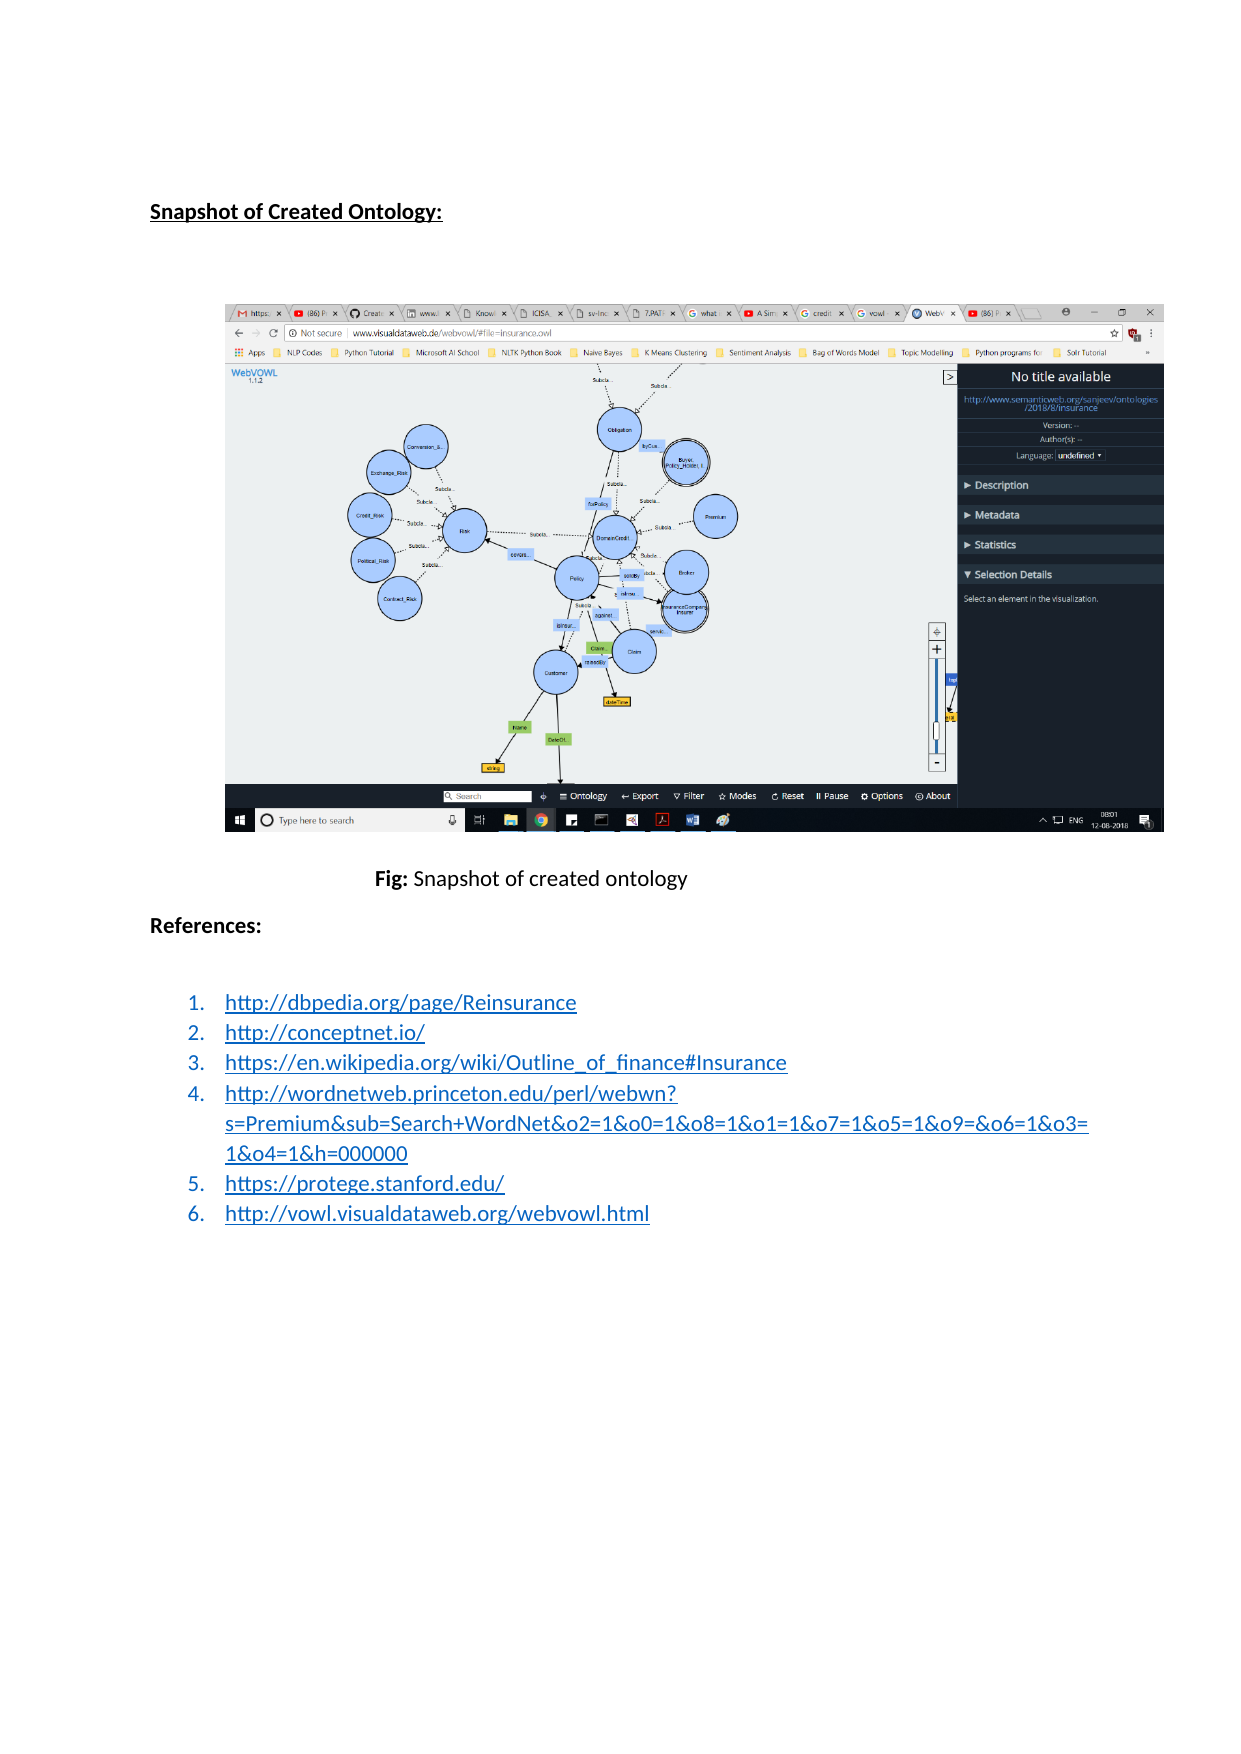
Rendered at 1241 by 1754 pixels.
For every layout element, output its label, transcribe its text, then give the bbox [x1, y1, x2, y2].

text Snapshot of Created Ontology: [150, 197, 1090, 225]
list http://dbpedia.org/page/Reinsurance [187, 988, 1090, 1016]
list https://en.wikipedia.org/wiki/Outline_of_finance#Insurance [187, 1048, 1090, 1076]
list Fig: Snapshot of created ontology [225, 864, 1090, 892]
list http://vowl.visualdataweb.org/webvowl.html [187, 1199, 1090, 1227]
list http://wordnetweb.princeton.edu/perl/webwn?s=Premium&sub=Search+WordNet&o2=1&o0=1&o8=1&o1=1&o7=1&o5=1&o9=&o6=1&o3=1&o4=1&h=000000 [187, 1079, 1090, 1167]
list https://protege.stanford.edu/ [187, 1169, 1090, 1197]
text References: [150, 911, 1090, 939]
list http://conceptnet.io/ [187, 1018, 1090, 1046]
picture [225, 304, 1164, 832]
